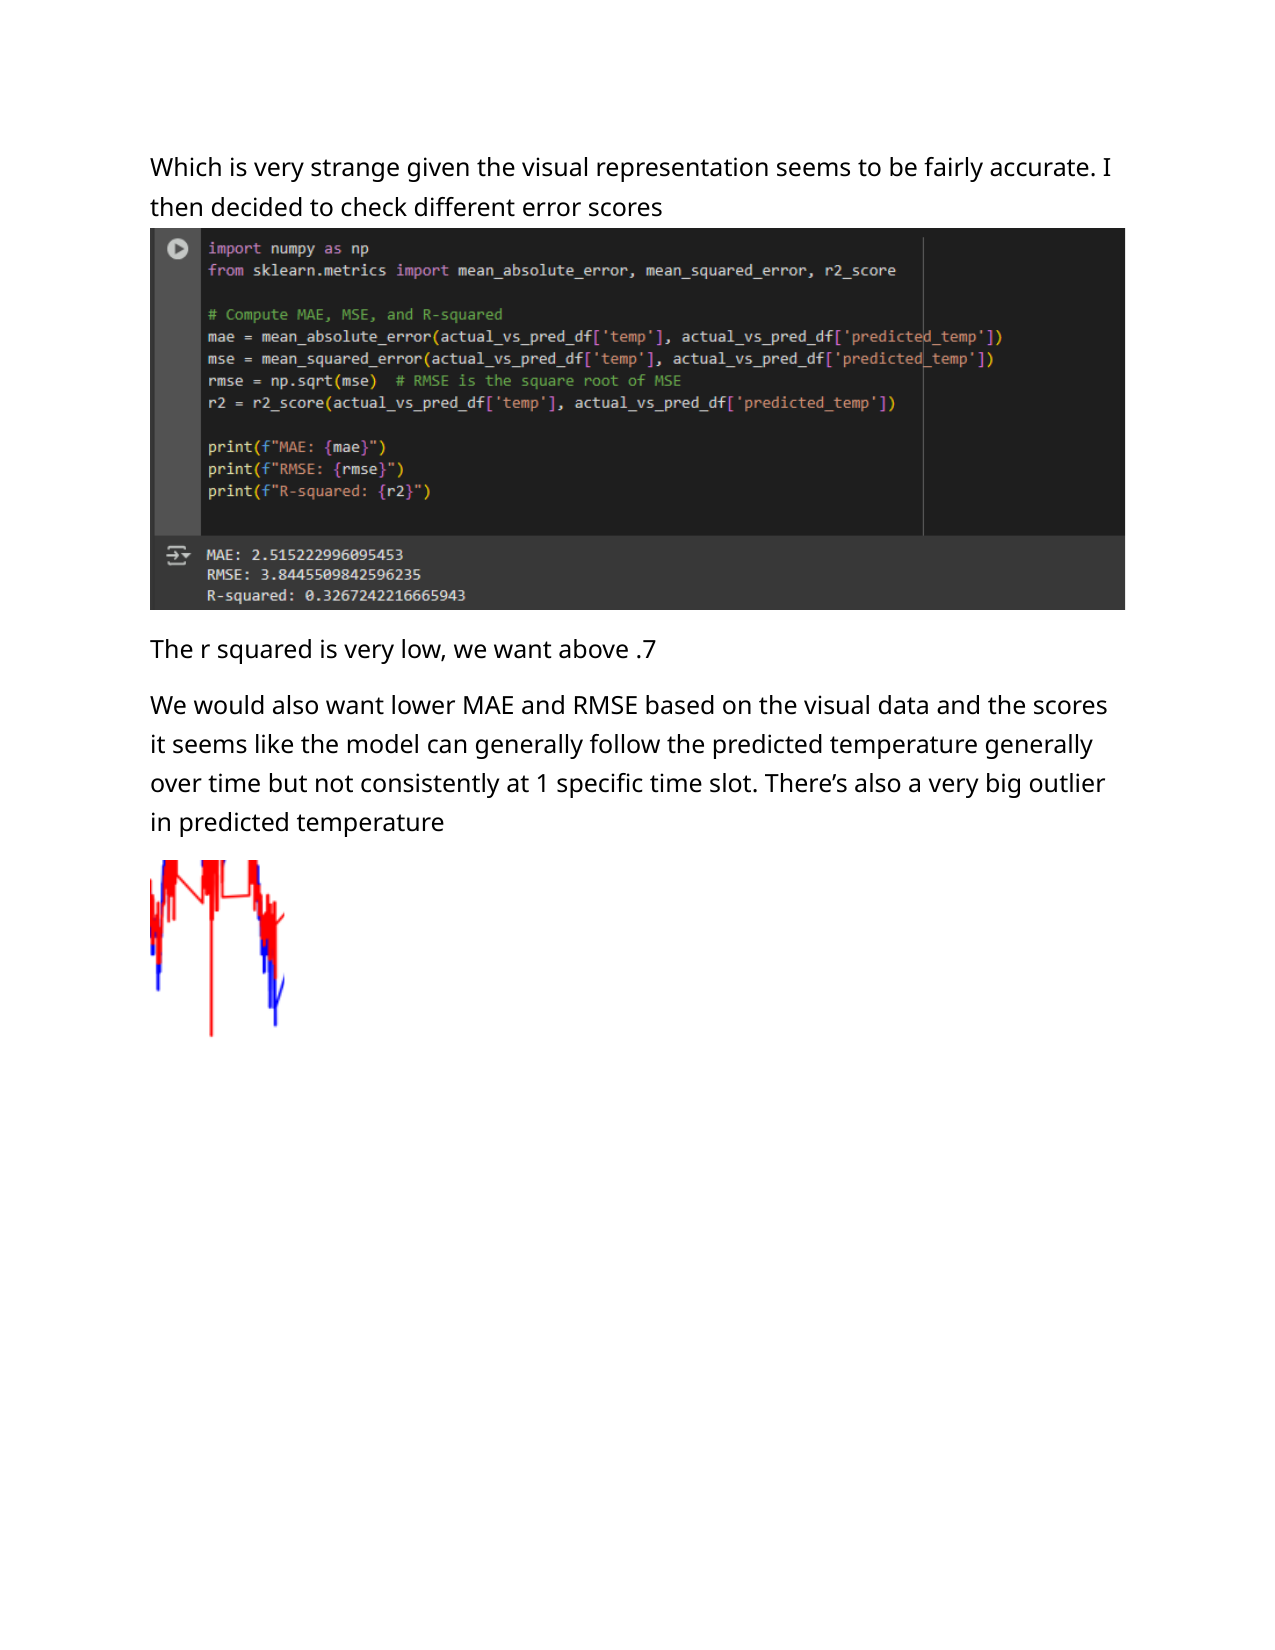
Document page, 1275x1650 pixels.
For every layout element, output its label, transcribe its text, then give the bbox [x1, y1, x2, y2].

picture [150, 860, 285, 1092]
text We would also want lower MAE and RMSE based on the visual data and the scores it seems like the model can generally follow the predicted temperature generally over time but not consistently at 1 specific time slot. There’s also a very big outlier in predicted temperature [150, 687, 1125, 839]
text The r squared is very low, we want above .7 [150, 631, 1125, 666]
picture [150, 228, 1125, 610]
text Which is very strange given the visual representation seems to be fairly accurate. I then decided to check different error scores [150, 150, 1125, 228]
